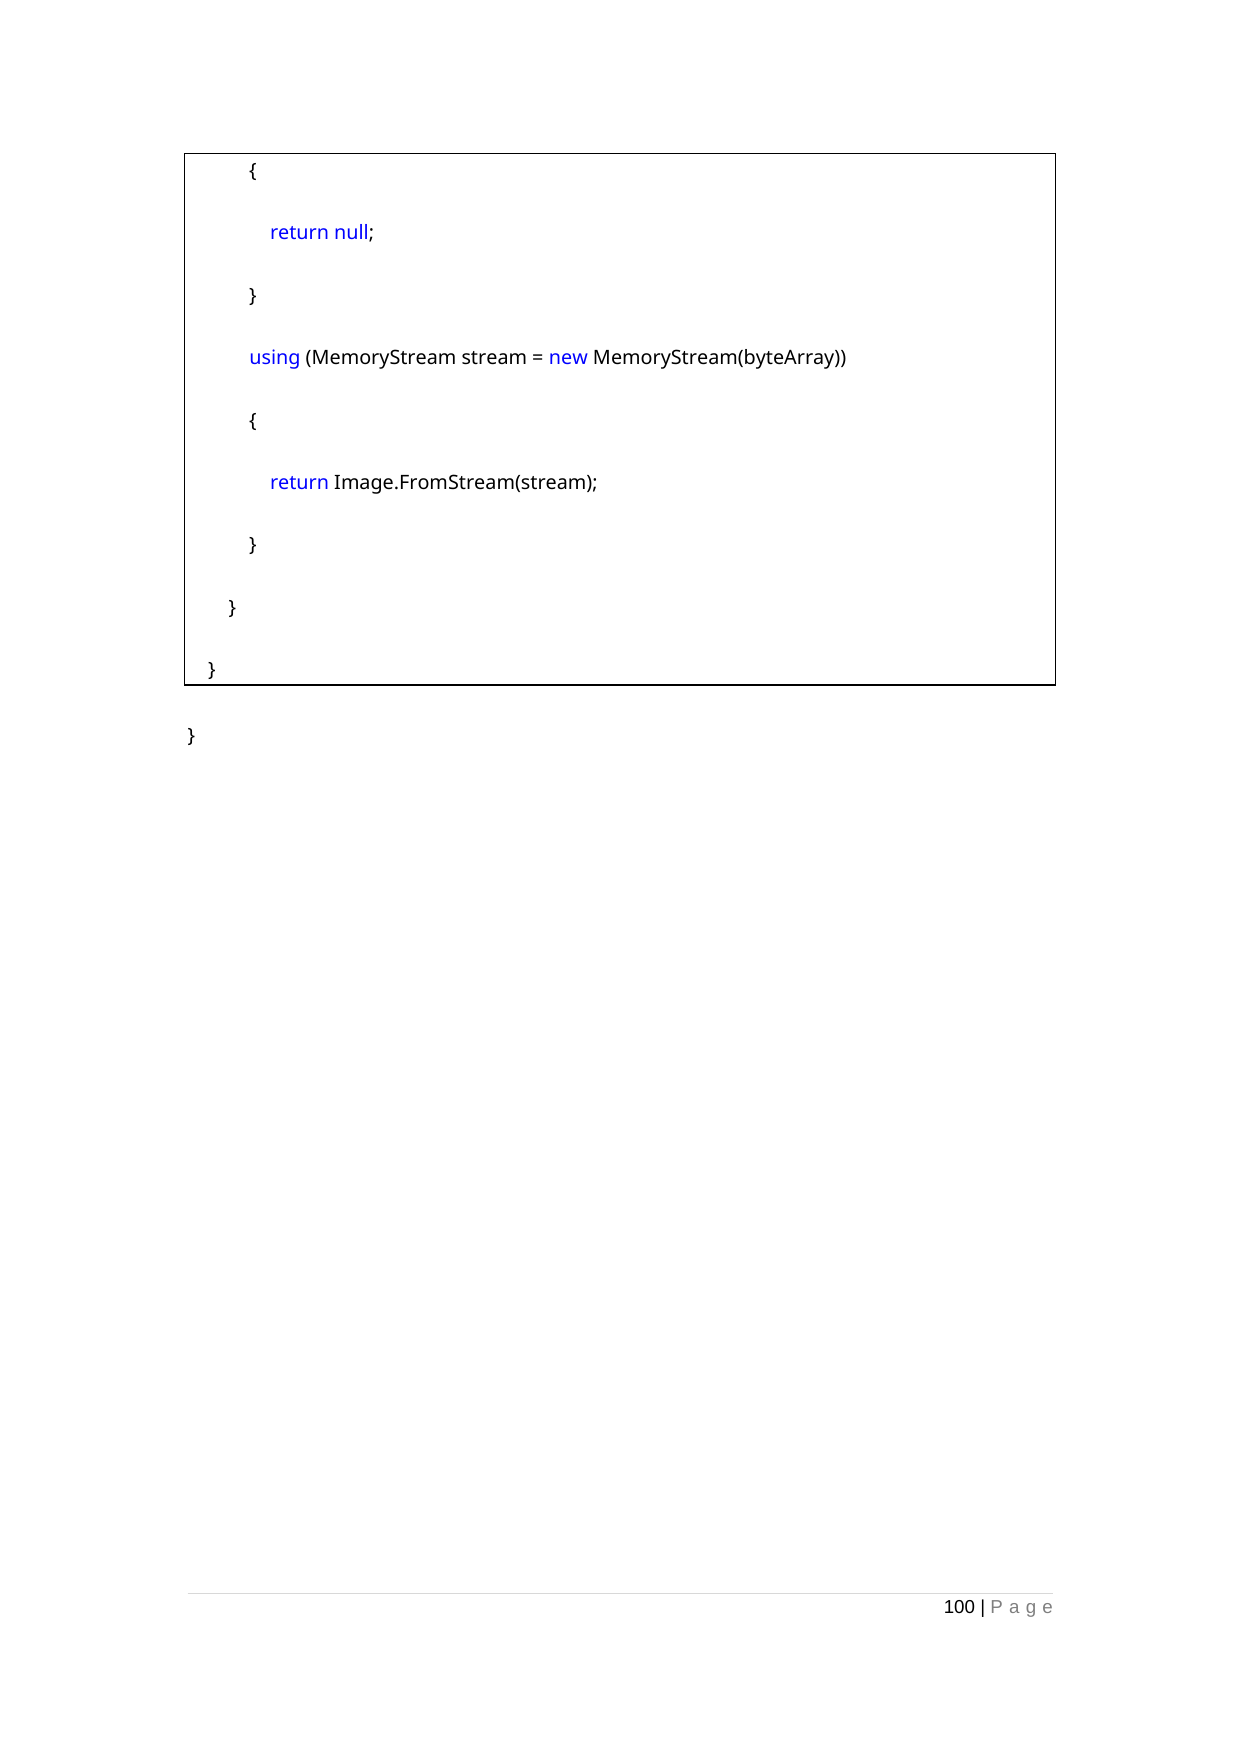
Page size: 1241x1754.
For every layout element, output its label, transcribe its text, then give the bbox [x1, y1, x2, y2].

text return null; [185, 216, 1055, 246]
text using (MemoryStream stream = new MemoryStream(byteArray)) [185, 340, 1055, 370]
text { [185, 403, 1055, 433]
text { [185, 154, 1055, 183]
text } [185, 652, 1055, 684]
text return Image.FromStream(stream); [185, 465, 1055, 495]
text } [185, 278, 1055, 308]
text } [187, 721, 1053, 748]
text } [185, 527, 1055, 558]
text } [185, 590, 1055, 620]
